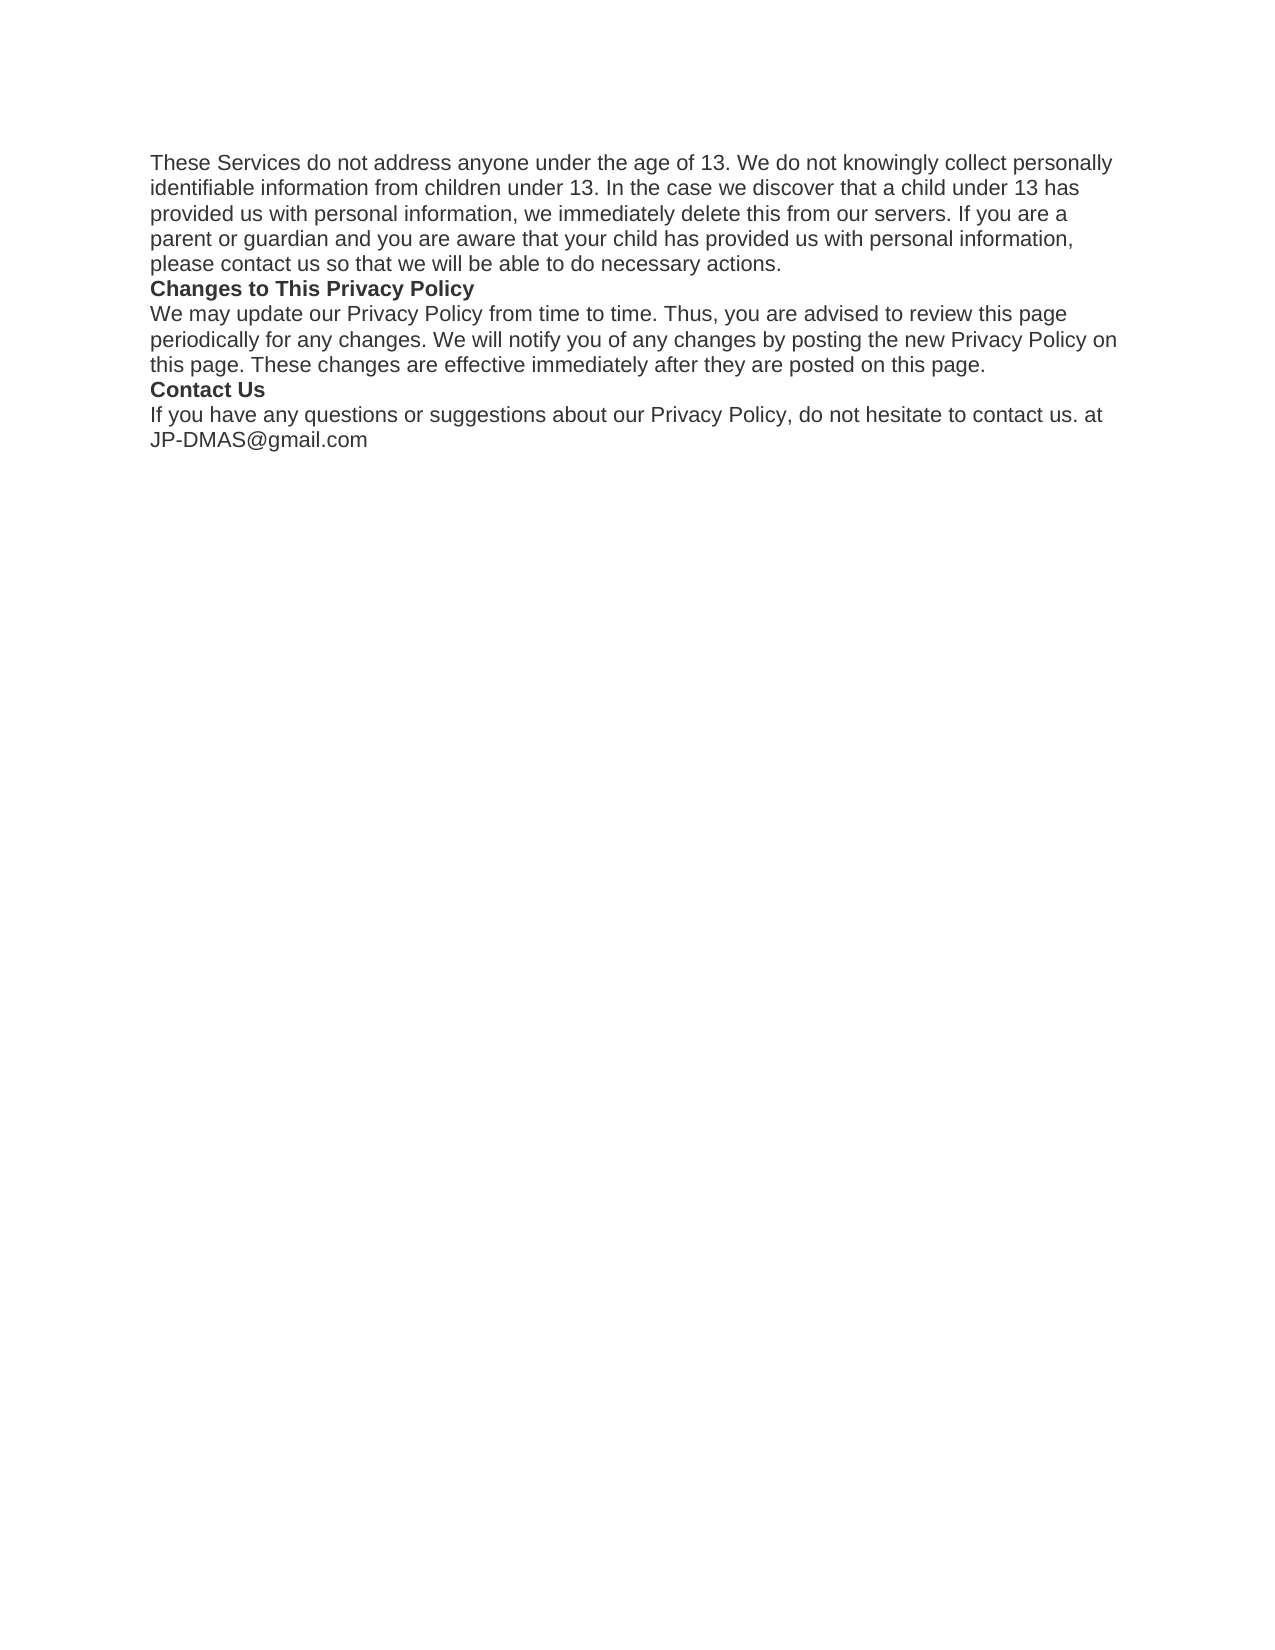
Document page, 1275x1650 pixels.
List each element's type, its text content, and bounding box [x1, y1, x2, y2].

text If you have any questions or suggestions about our Privacy Policy, do not hesitate to contact us. at JP-DMAS@gmail.com [150, 402, 1125, 452]
text Contact Us [150, 377, 1125, 402]
text Changes to This Privacy Policy [150, 276, 1125, 301]
text We may update our Privacy Policy from time to time. Thus, you are advised to review this page periodically for any changes. We will notify you of any changes by posting the new Privacy Policy on this page. These changes are effective immediately after they are posted on this page. [150, 301, 1125, 377]
text These Services do not address anyone under the age of 13. We do not knowingly collect personally identifiable information from children under 13. In the case we discover that a child under 13 has provided us with personal information, we immediately delete this from our servers. If you are a parent or guardian and you are aware that your child has provided us with personal information, please contact us so that we will be able to do necessary actions. [150, 150, 1125, 276]
